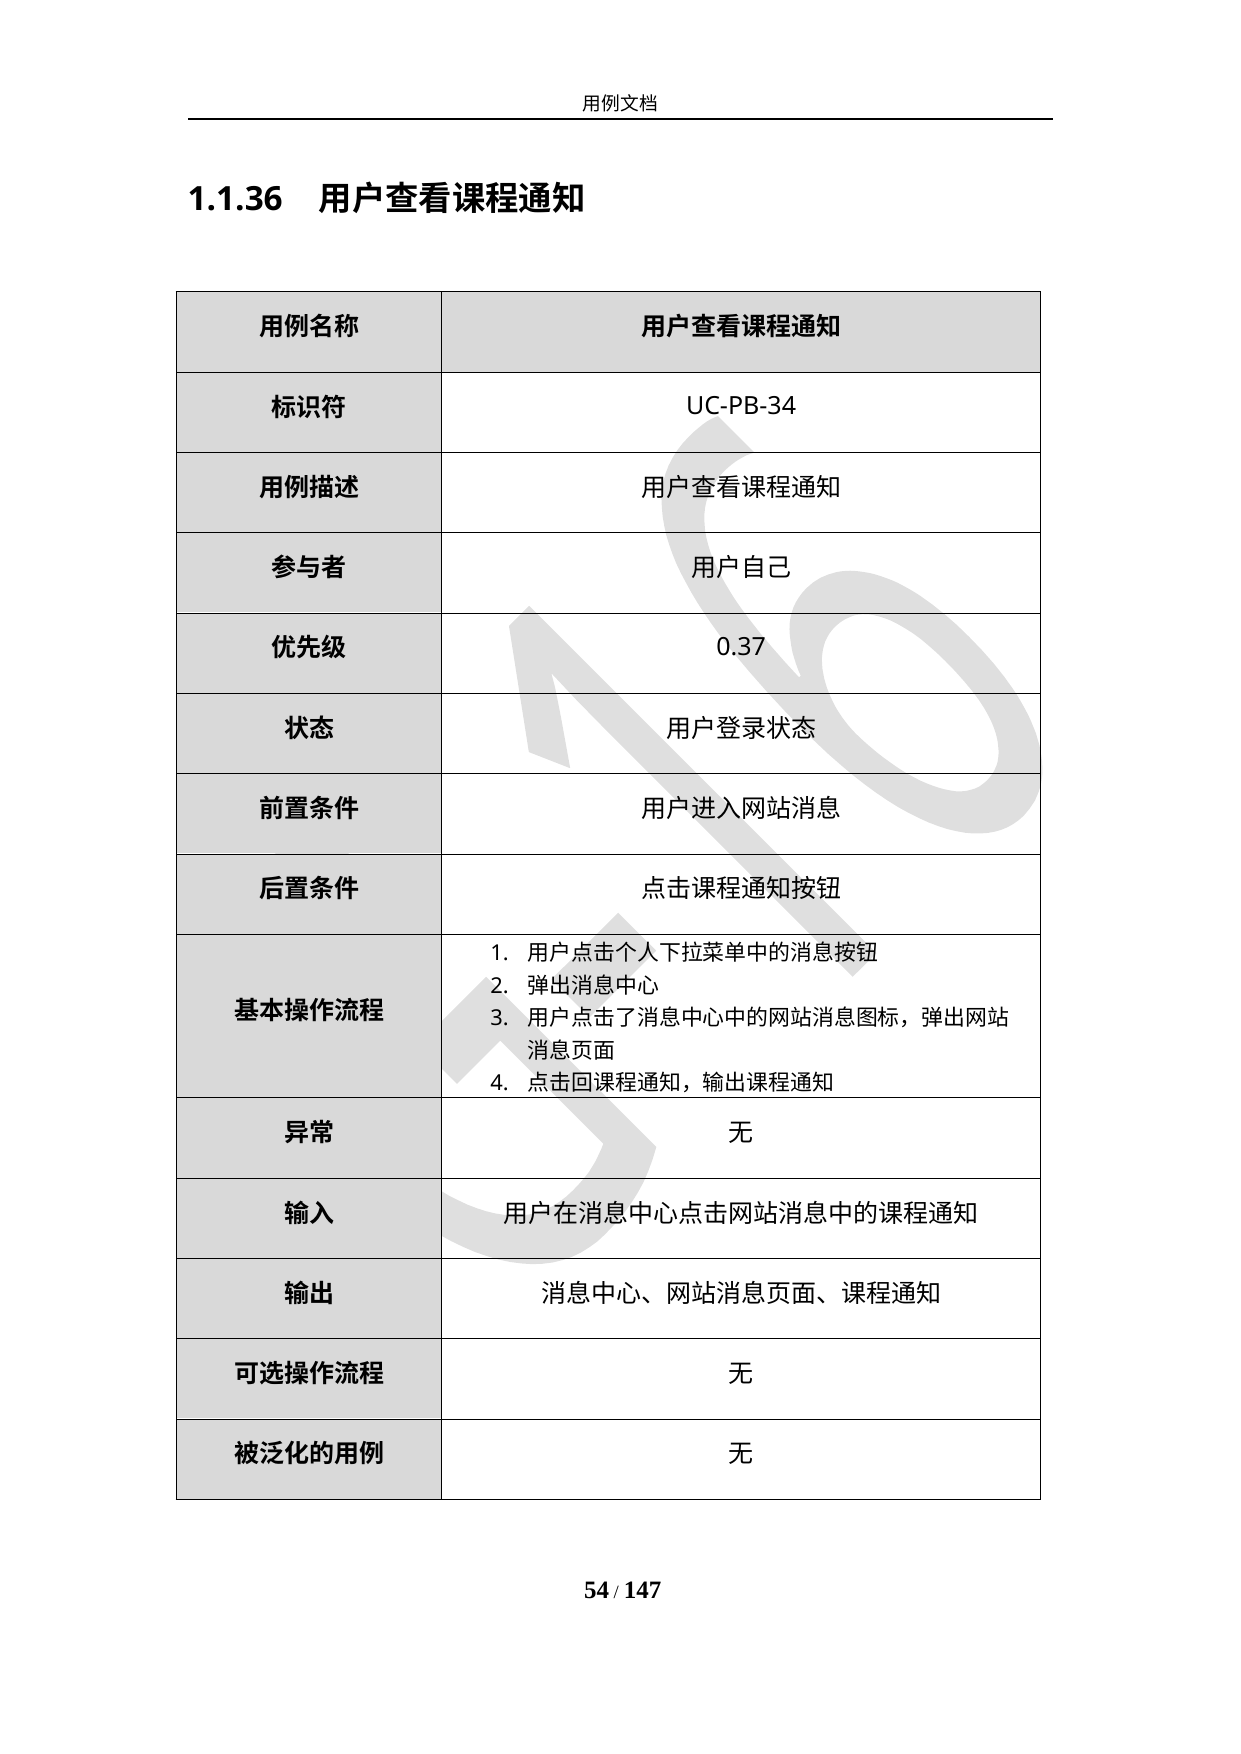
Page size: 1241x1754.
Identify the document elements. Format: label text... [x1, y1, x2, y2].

table_header 用例名称 [177, 292, 441, 372]
table_cell 无 [442, 1420, 1040, 1499]
table_cell 可选操作流程 [177, 1339, 441, 1418]
table_cell 后置条件 [177, 855, 441, 934]
table_cell 参与者 [177, 533, 441, 612]
table_cell 基本操作流程 [177, 935, 441, 1097]
table_cell 0.37 [442, 614, 1040, 693]
table_cell 无 [442, 1339, 1040, 1418]
table_cell 用户在消息中心点击网站消息中的课程通知 [442, 1179, 1040, 1258]
table_cell 异常 [177, 1098, 441, 1178]
table_cell 前置条件 [177, 774, 441, 853]
table_cell 用户进入网站消息 [442, 774, 1040, 853]
table_cell 点击课程通知按钮 [442, 855, 1040, 934]
table_cell 用户点击个人下拉菜单中的消息按钮 弹出消息中心 用户点击了消息中心中的网站消息图标，弹出网站消息页面 点击回课程通知，输出课程通知 [442, 935, 1040, 1097]
table_cell 优先级 [177, 614, 441, 693]
table_cell 无 [442, 1098, 1040, 1178]
table_cell 被泛化的用例 [177, 1420, 441, 1499]
table_cell 用例描述 [177, 453, 441, 532]
table_cell 用户查看课程通知 [442, 453, 1040, 532]
table_cell 状态 [177, 694, 441, 773]
table_cell 用户自己 [442, 533, 1040, 612]
table_cell UC-PB-34 [442, 373, 1040, 452]
table_header 用户查看课程通知 [442, 292, 1040, 372]
table_cell 消息中心、网站消息页面、课程通知 [442, 1259, 1040, 1338]
table_cell 输入 [177, 1179, 441, 1258]
table_cell 输出 [177, 1259, 441, 1338]
table_cell 用户登录状态 [442, 694, 1040, 773]
table_cell 标识符 [177, 373, 441, 452]
subtitle 用户查看课程通知 [187, 164, 1053, 229]
